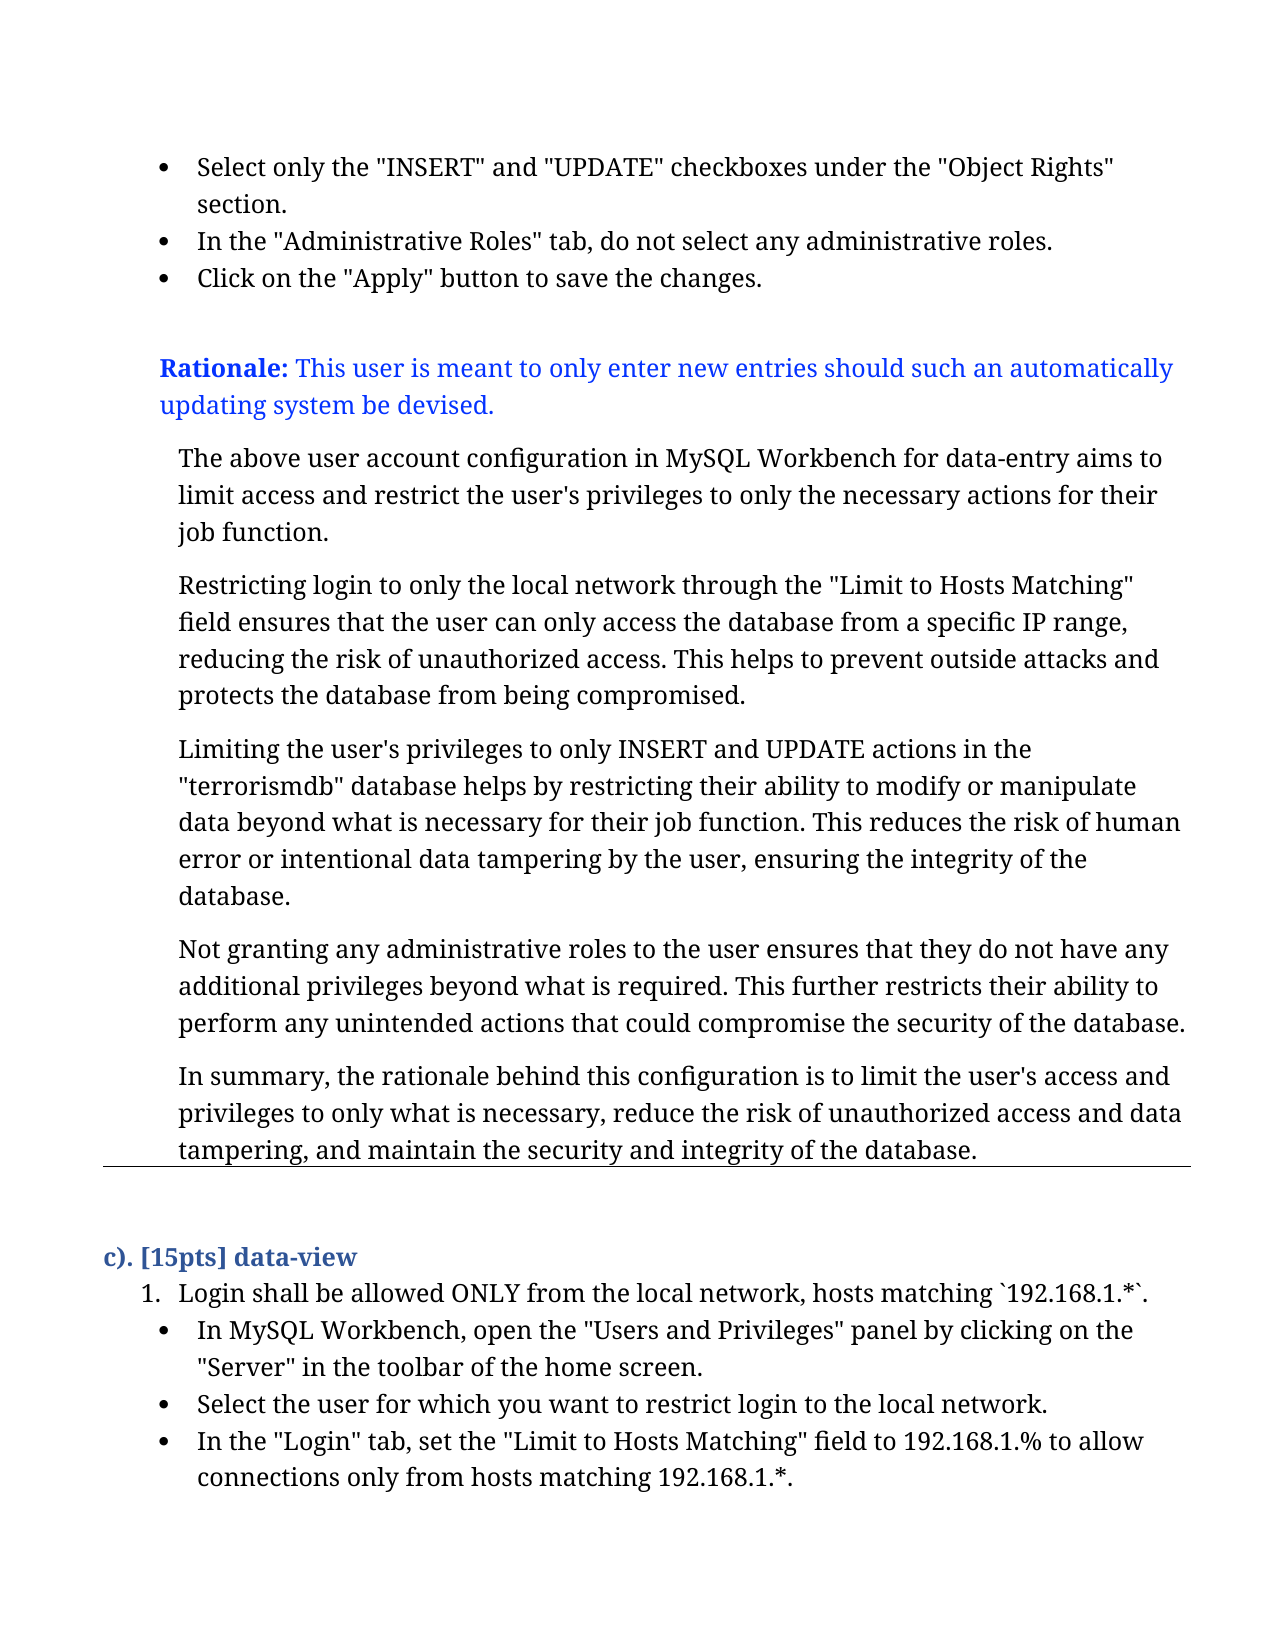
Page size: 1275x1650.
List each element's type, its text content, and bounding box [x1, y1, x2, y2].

list In MySQL Workbench, open the "Users and Privileges" panel by clicking on the "Server" in the toolbar of the home screen. [159, 1313, 1191, 1384]
list Select only the "INSERT" and "UPDATE" checkboxes under the "Object Rights" section. [159, 150, 1191, 221]
text In summary, the rationale behind this configuration is to limit the user's access and privileges to only what is necessary, reduce the risk of unauthorized access and data tampering, and maintain the security and integrity of the database. [178, 1059, 1191, 1166]
text Not granting any administrative roles to the user ensures that they do not have any additional privileges beyond what is required. This further restricts their ability to perform any unintended actions that could compromise the security of the database. [178, 932, 1191, 1039]
text Limiting the user's privileges to only INSERT and UPDATE actions in the "terrorismdb" database helps by restricting their ability to modify or manipulate data beyond what is necessary for their job function. This reduces the risk of human error or intentional data tampering by the user, ensuring the integrity of the database. [178, 731, 1191, 913]
list In the "Administrative Roles" tab, do not select any administrative roles. [159, 223, 1191, 258]
list In the "Login" tab, set the "Limit to Hosts Matching" field to 192.168.1.% to allow connections only from hosts matching 192.168.1.*. [159, 1423, 1191, 1494]
list Click on the "Apply" button to save the changes. [159, 260, 1191, 294]
text Rationale: This user is meant to only enter new entries should such an automatically updating system be devised. [159, 351, 1191, 421]
list Login shall be allowed ONLY from the local network, hosts matching `192.168.1.*`. [141, 1276, 1191, 1310]
text Restricting login to only the local network through the "Limit to Hosts Matching" field ensures that the user can only access the database from a specific IP range, reducing the risk of unauthorized access. This helps to prevent outside attacks and protects the database from being compromised. [178, 568, 1191, 712]
subtitle c). [15pts] data-view [103, 1239, 1191, 1273]
list Select the user for which you want to restrict login to the local network. [159, 1386, 1191, 1421]
text The above user account configuration in MySQL Workbench for data-entry aims to limit access and restrict the user's privileges to only the necessary actions for their job function. [178, 441, 1191, 548]
